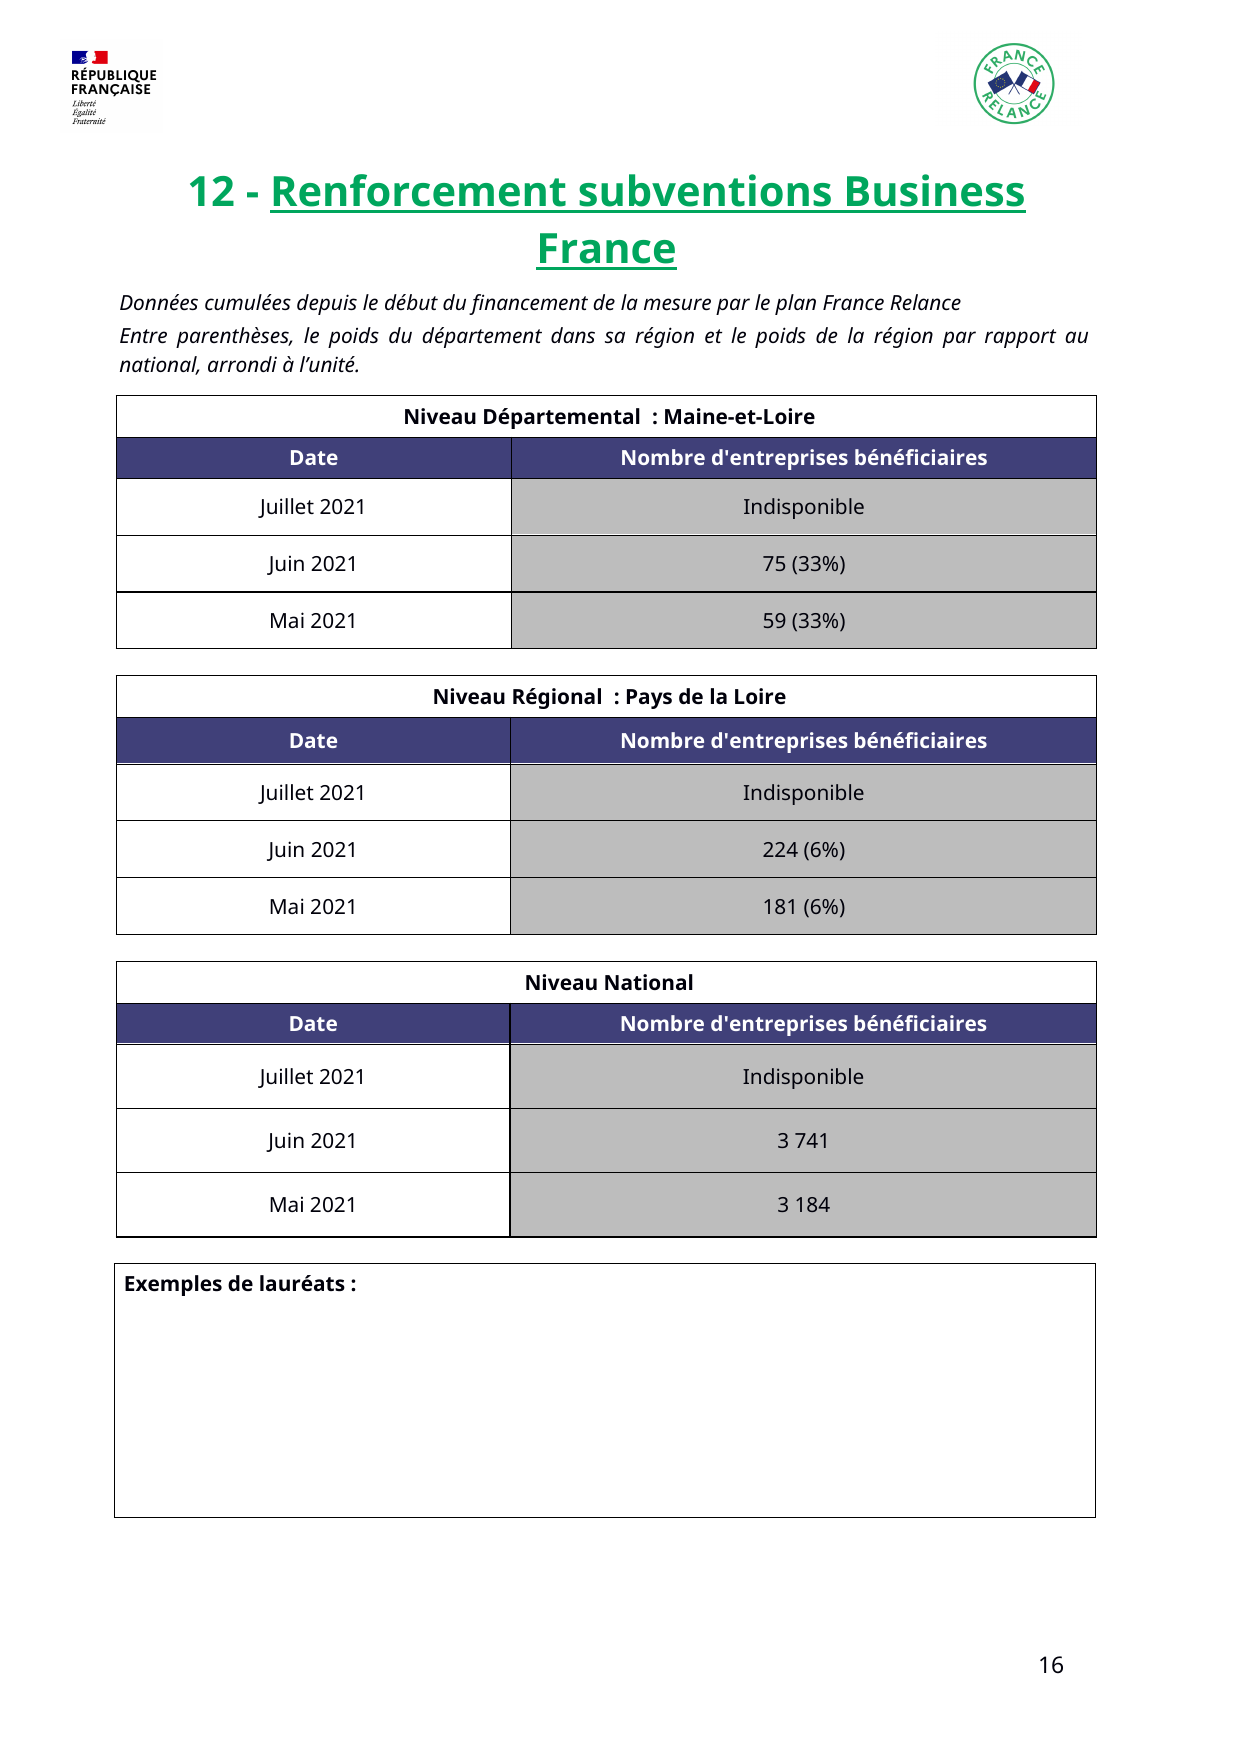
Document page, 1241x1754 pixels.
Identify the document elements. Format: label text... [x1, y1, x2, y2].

table_header Niveau Départemental : Maine-et-Loire [117, 396, 1096, 437]
table_cell Juin 2021 [117, 1109, 509, 1172]
table_cell Date [117, 718, 510, 763]
table_cell Nombre d'entreprises bénéficiaires [511, 718, 1096, 763]
picture [935, 31, 1082, 126]
table_cell 59 (33%) [512, 593, 1096, 648]
text Données cumulées depuis le début du financement de la mesure par le plan France Relance [119, 288, 1094, 317]
subtitle 12 - Renforcement subventions Business France [119, 162, 1094, 276]
table_cell Juillet 2021 [117, 1045, 509, 1108]
table_cell Juin 2021 [117, 536, 511, 591]
table_cell 224 (6%) [511, 821, 1096, 877]
table_cell Juillet 2021 [117, 479, 511, 534]
table_cell Mai 2021 [117, 878, 510, 934]
table_cell Mai 2021 [117, 593, 511, 648]
table_header Exemples de lauréats : [115, 1264, 1095, 1517]
table_cell 3 741 [511, 1109, 1096, 1172]
table_cell Indisponible [511, 1045, 1096, 1108]
table_cell Date [117, 438, 511, 478]
table_cell Indisponible [511, 765, 1096, 820]
table_cell 181 (6%) [511, 878, 1096, 934]
table_cell 3 184 [511, 1173, 1096, 1236]
table_header Niveau Régional : Pays de la Loire [117, 676, 1096, 717]
text Entre parenthèses, le poids du département dans sa région et le poids de la région par rapport au national, arrondi à l’unité. [119, 321, 1094, 378]
table_cell Nombre d'entreprises bénéficiaires [512, 438, 1096, 478]
table_cell 75 (33%) [512, 536, 1096, 591]
table_cell Juillet 2021 [117, 765, 510, 820]
table_cell Juin 2021 [117, 821, 510, 877]
table_header Niveau National [117, 962, 1096, 1002]
picture [60, 39, 164, 133]
table_cell Indisponible [512, 479, 1096, 534]
table_cell Date [117, 1004, 509, 1043]
table_cell Nombre d'entreprises bénéficiaires [511, 1004, 1096, 1043]
table_cell Mai 2021 [117, 1173, 509, 1236]
